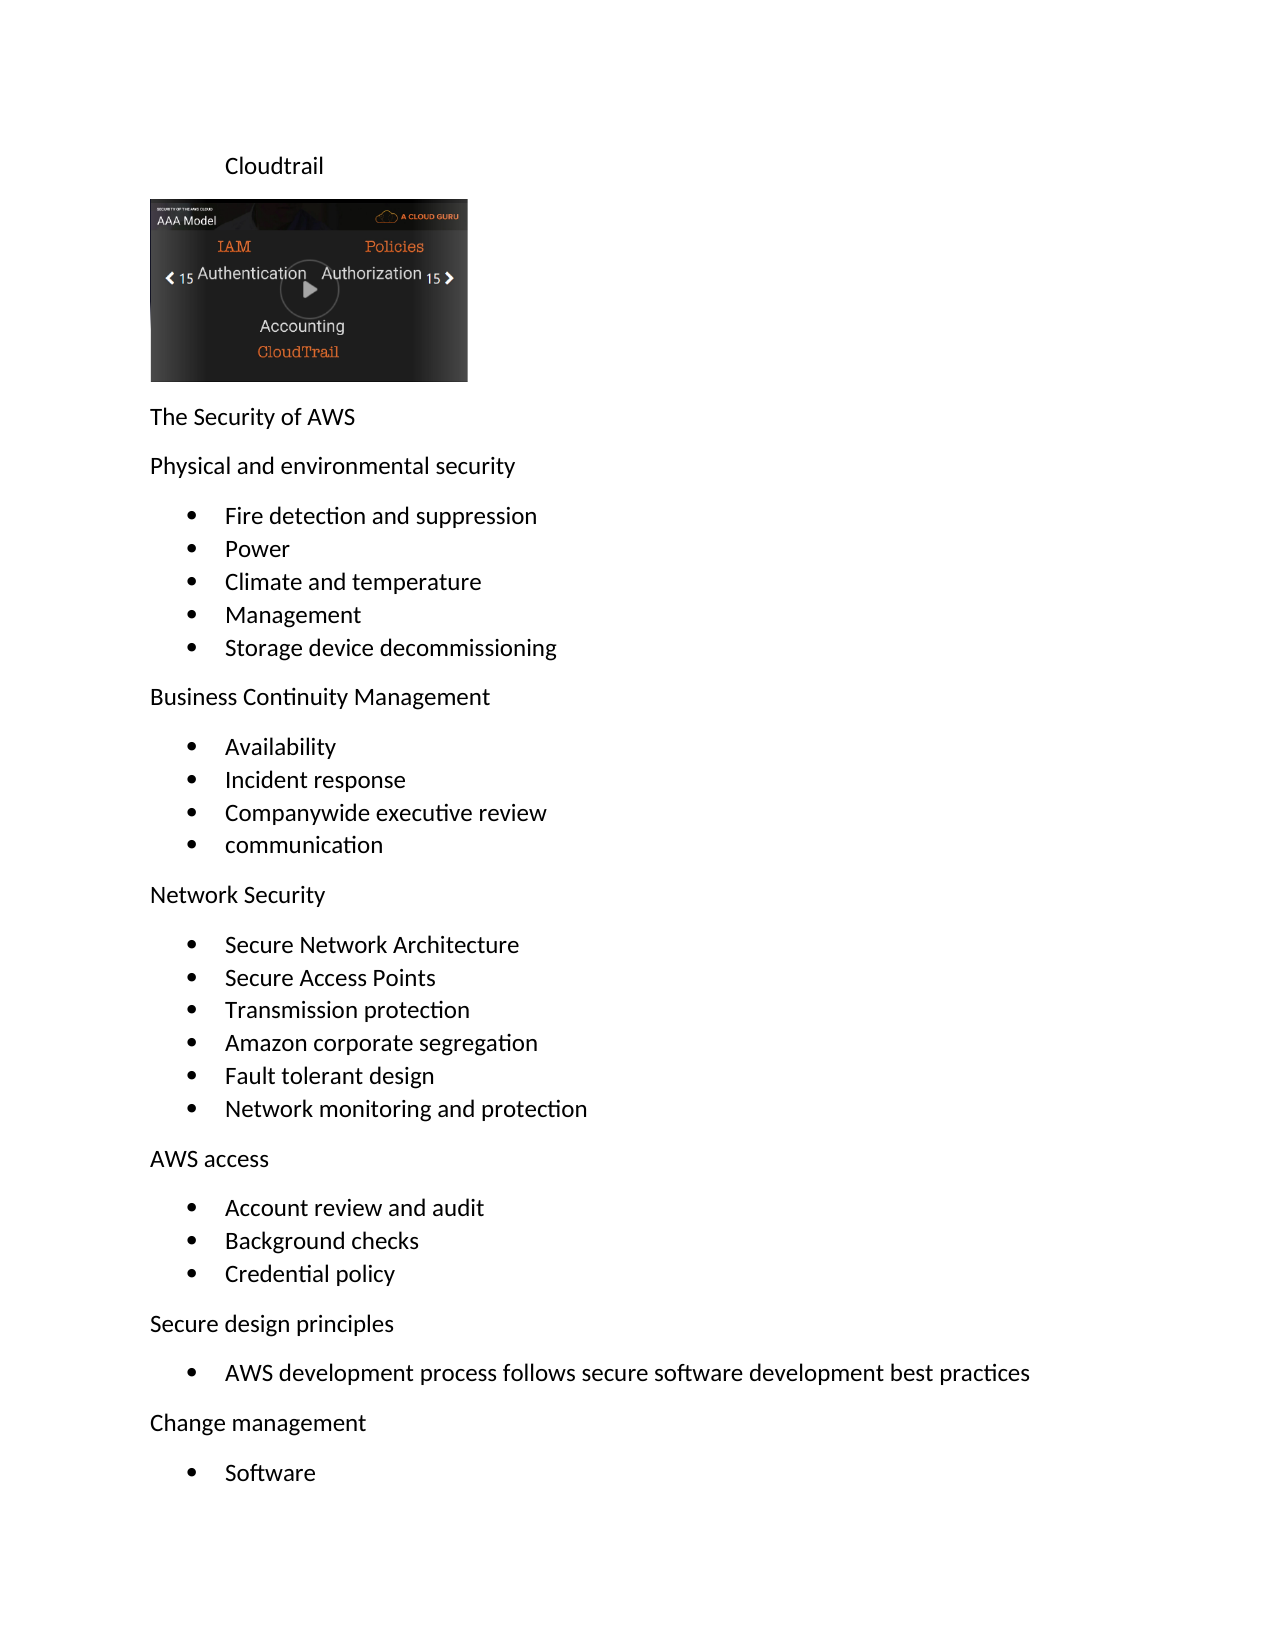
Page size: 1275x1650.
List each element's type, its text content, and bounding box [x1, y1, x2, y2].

text Change management [150, 1407, 1125, 1438]
list Incident response [187, 764, 1125, 794]
list Power [187, 533, 1125, 563]
list communication [187, 830, 1125, 860]
list Secure Network Architecture [187, 929, 1125, 959]
text AWS access [150, 1143, 1125, 1173]
text The Security of AWS [150, 401, 1125, 431]
list Credential policy [187, 1258, 1125, 1289]
list Fault tolerant design [187, 1061, 1125, 1091]
list Amazon corporate segregation [187, 1028, 1125, 1058]
list Secure Access Points [187, 962, 1125, 992]
list Availability [187, 731, 1125, 761]
list Climate and temperature [187, 566, 1125, 596]
list Network monitoring and protection [187, 1093, 1125, 1124]
list Fire detection and suppression [187, 500, 1125, 531]
list Software [187, 1457, 1125, 1487]
text Business Continuity Management [150, 681, 1125, 712]
list Transmission protection [187, 995, 1125, 1025]
list Background checks [187, 1226, 1125, 1256]
text Network Security [150, 879, 1125, 910]
list Storage device decommissioning [187, 632, 1125, 662]
list AWS development process follows secure software development best practices [187, 1358, 1125, 1388]
list Companywide executive review [187, 797, 1125, 827]
list Management [187, 599, 1125, 629]
picture [150, 199, 468, 382]
text Cloudtrail [150, 150, 1125, 181]
text Secure design principles [150, 1308, 1125, 1338]
text Physical and environmental security [150, 451, 1125, 481]
list Account review and audit [187, 1193, 1125, 1223]
